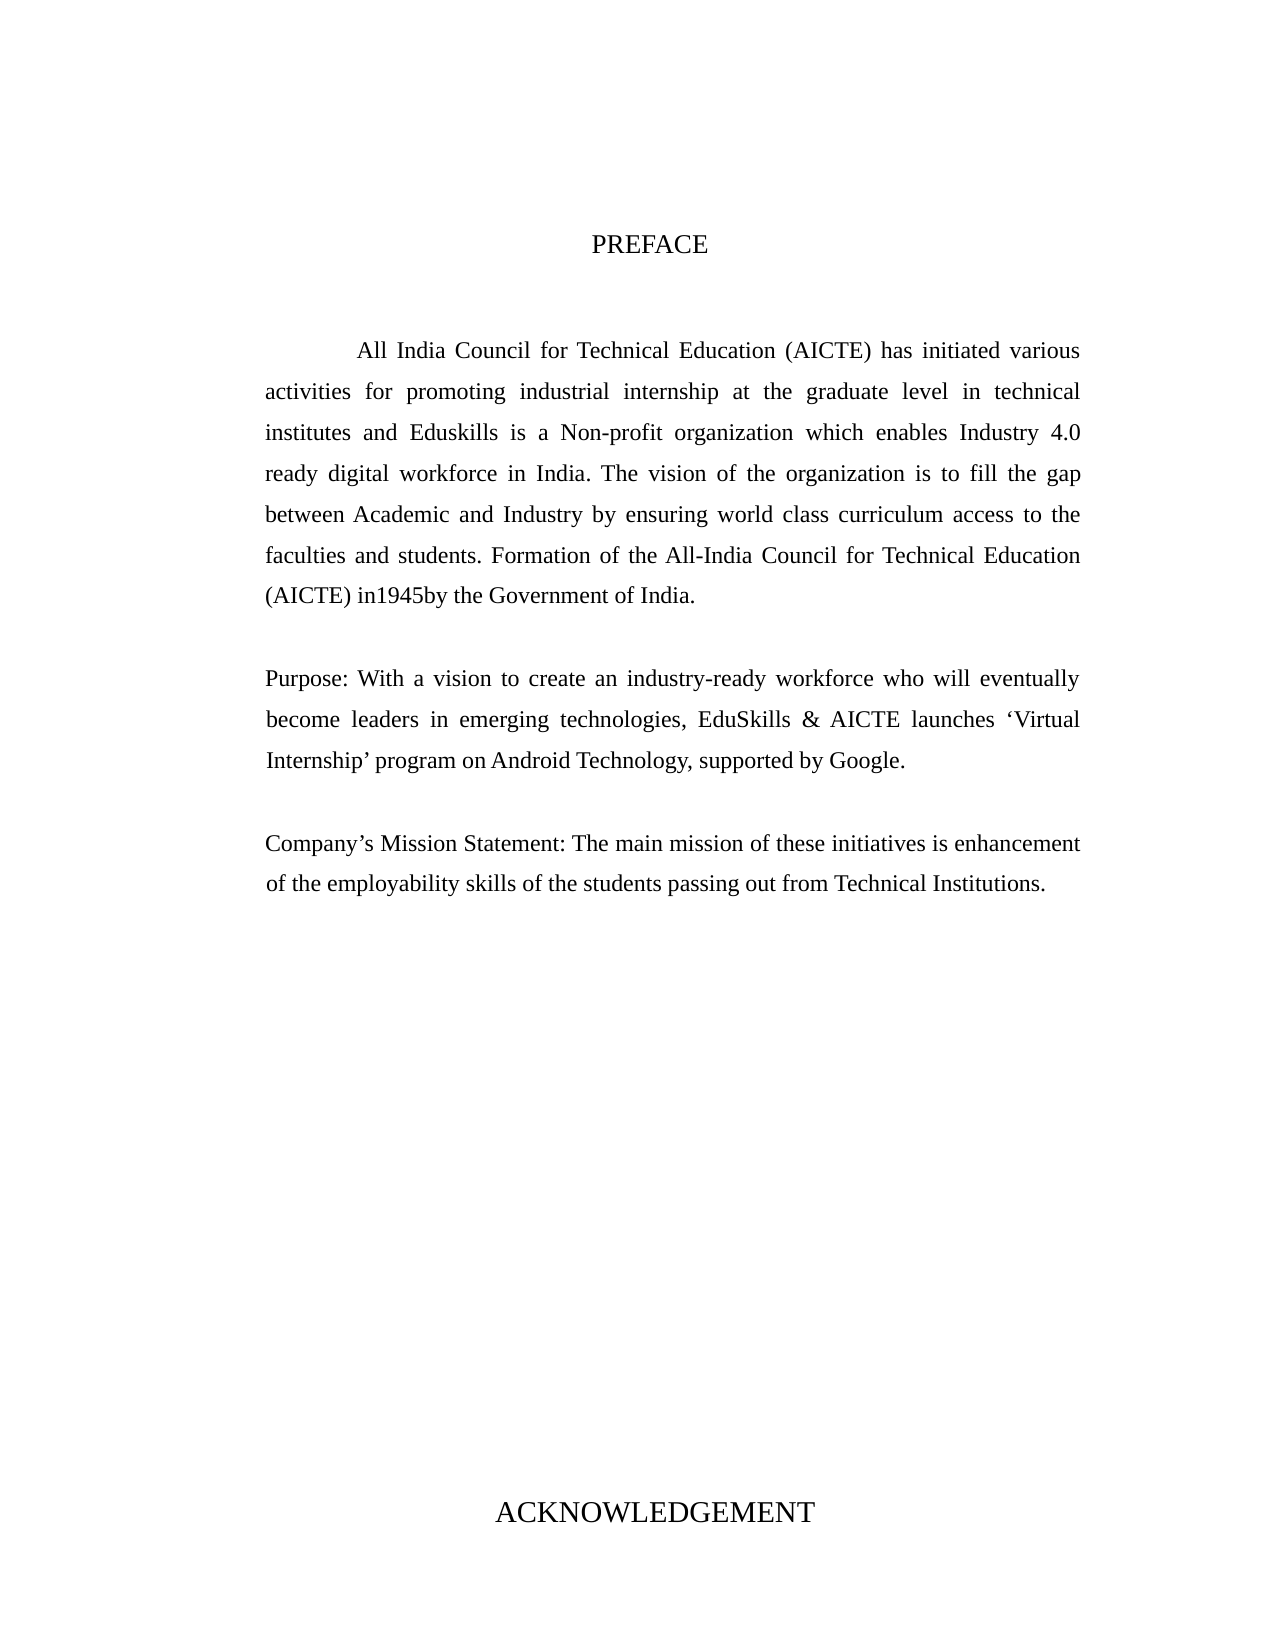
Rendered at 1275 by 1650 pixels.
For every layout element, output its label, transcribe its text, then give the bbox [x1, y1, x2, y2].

text All India Council for Technical Education (AICTE) has initiated various activities for promoting industrial internship at the graduate level in technical institutes and Eduskills is a Non-profit organization which enables Industry 4.0 ready digital workforce in India. The vision of the organization is to fill the gap between Academic and Industry by ensuring world class curriculum access to the faculties and students. Formation of the All-India Council for Technical Education (AICTE) in1945by the Government of India. [265, 337, 1083, 609]
text Company’s Mission Statement: The main mission of these initiatives is enhancement of the employability skills of the students passing out from Technical Institutions. [265, 828, 1082, 897]
text ACKNOWLEDGEMENT [139, 1494, 1171, 1528]
text PREFACE [139, 228, 1160, 259]
text Purpose: With a vision to create an industry-ready workforce who will eventually become leaders in emerging technologies, EduSkills & AICTE launches ‘Virtual Internship’ program on Android Technology, supported by Google. [265, 664, 1081, 773]
